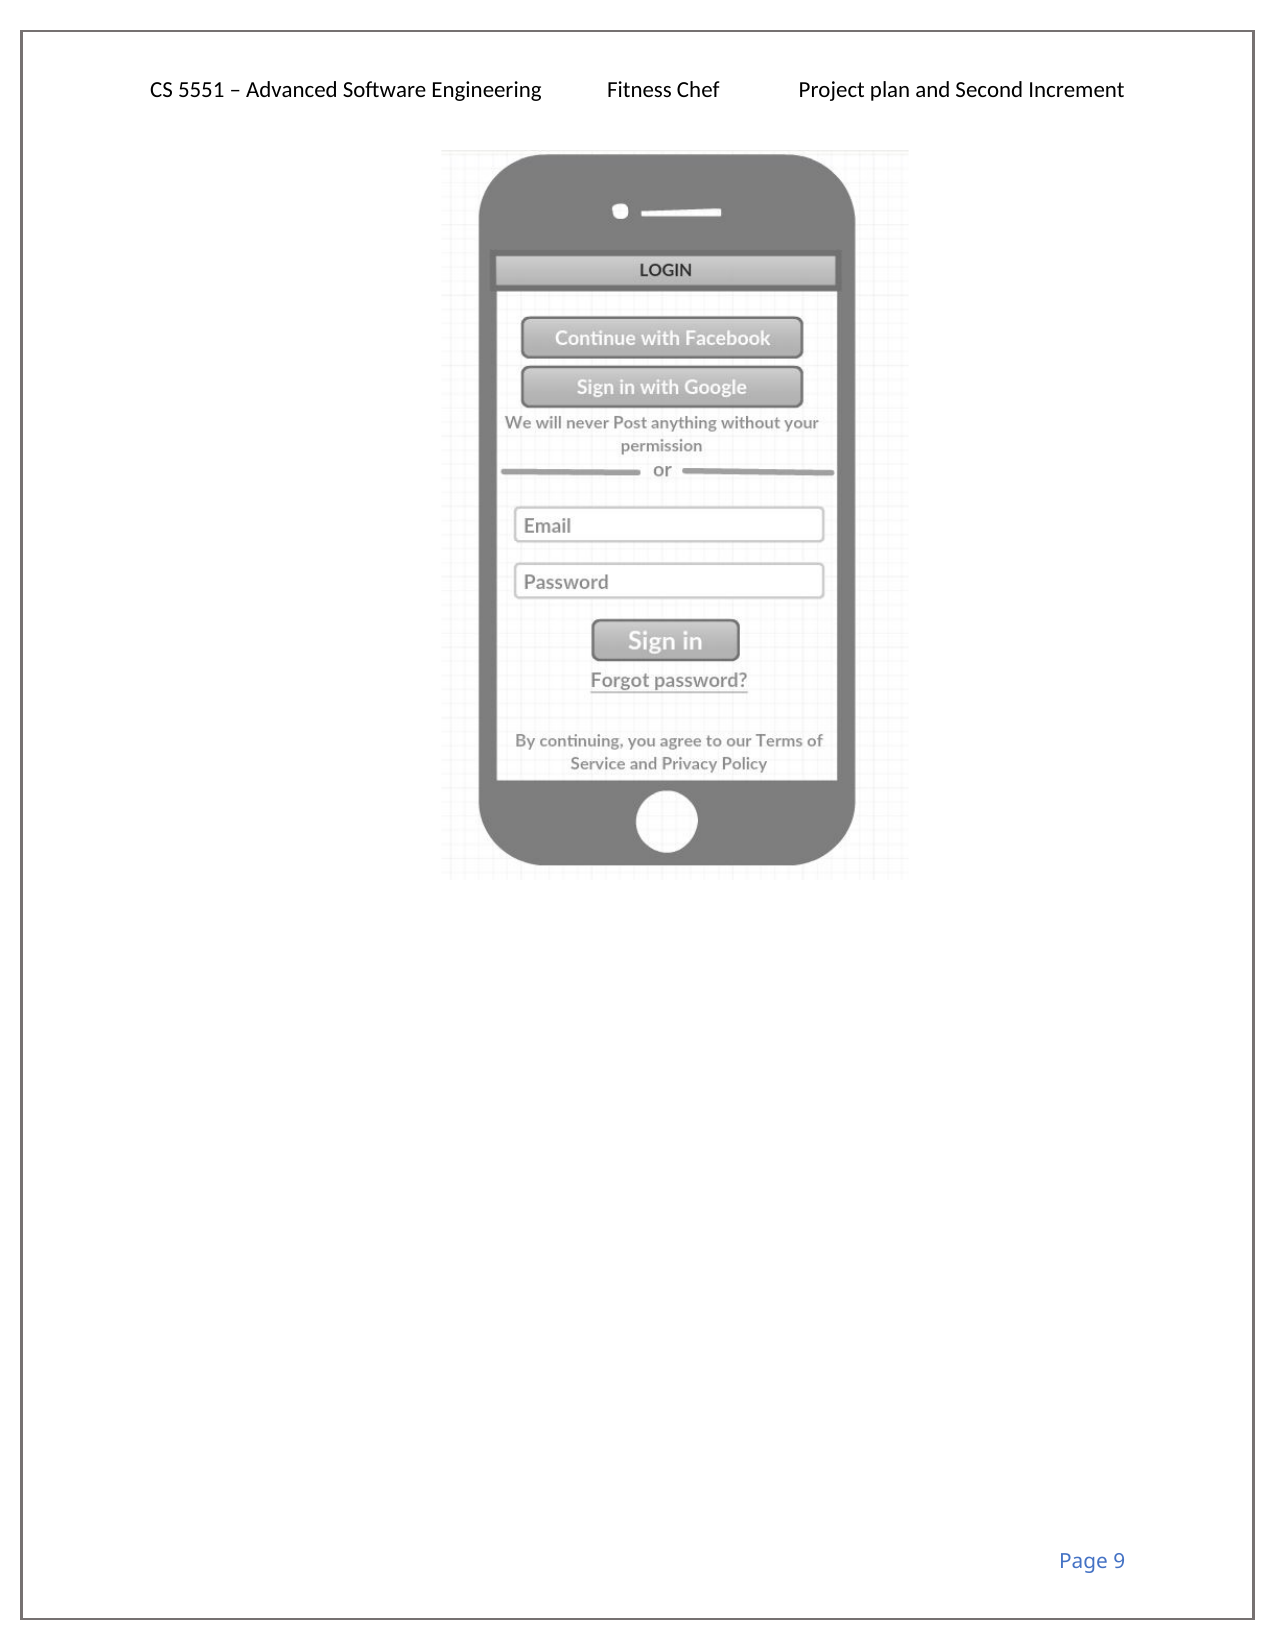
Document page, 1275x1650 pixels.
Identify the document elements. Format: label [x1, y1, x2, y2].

picture [441, 150, 909, 880]
